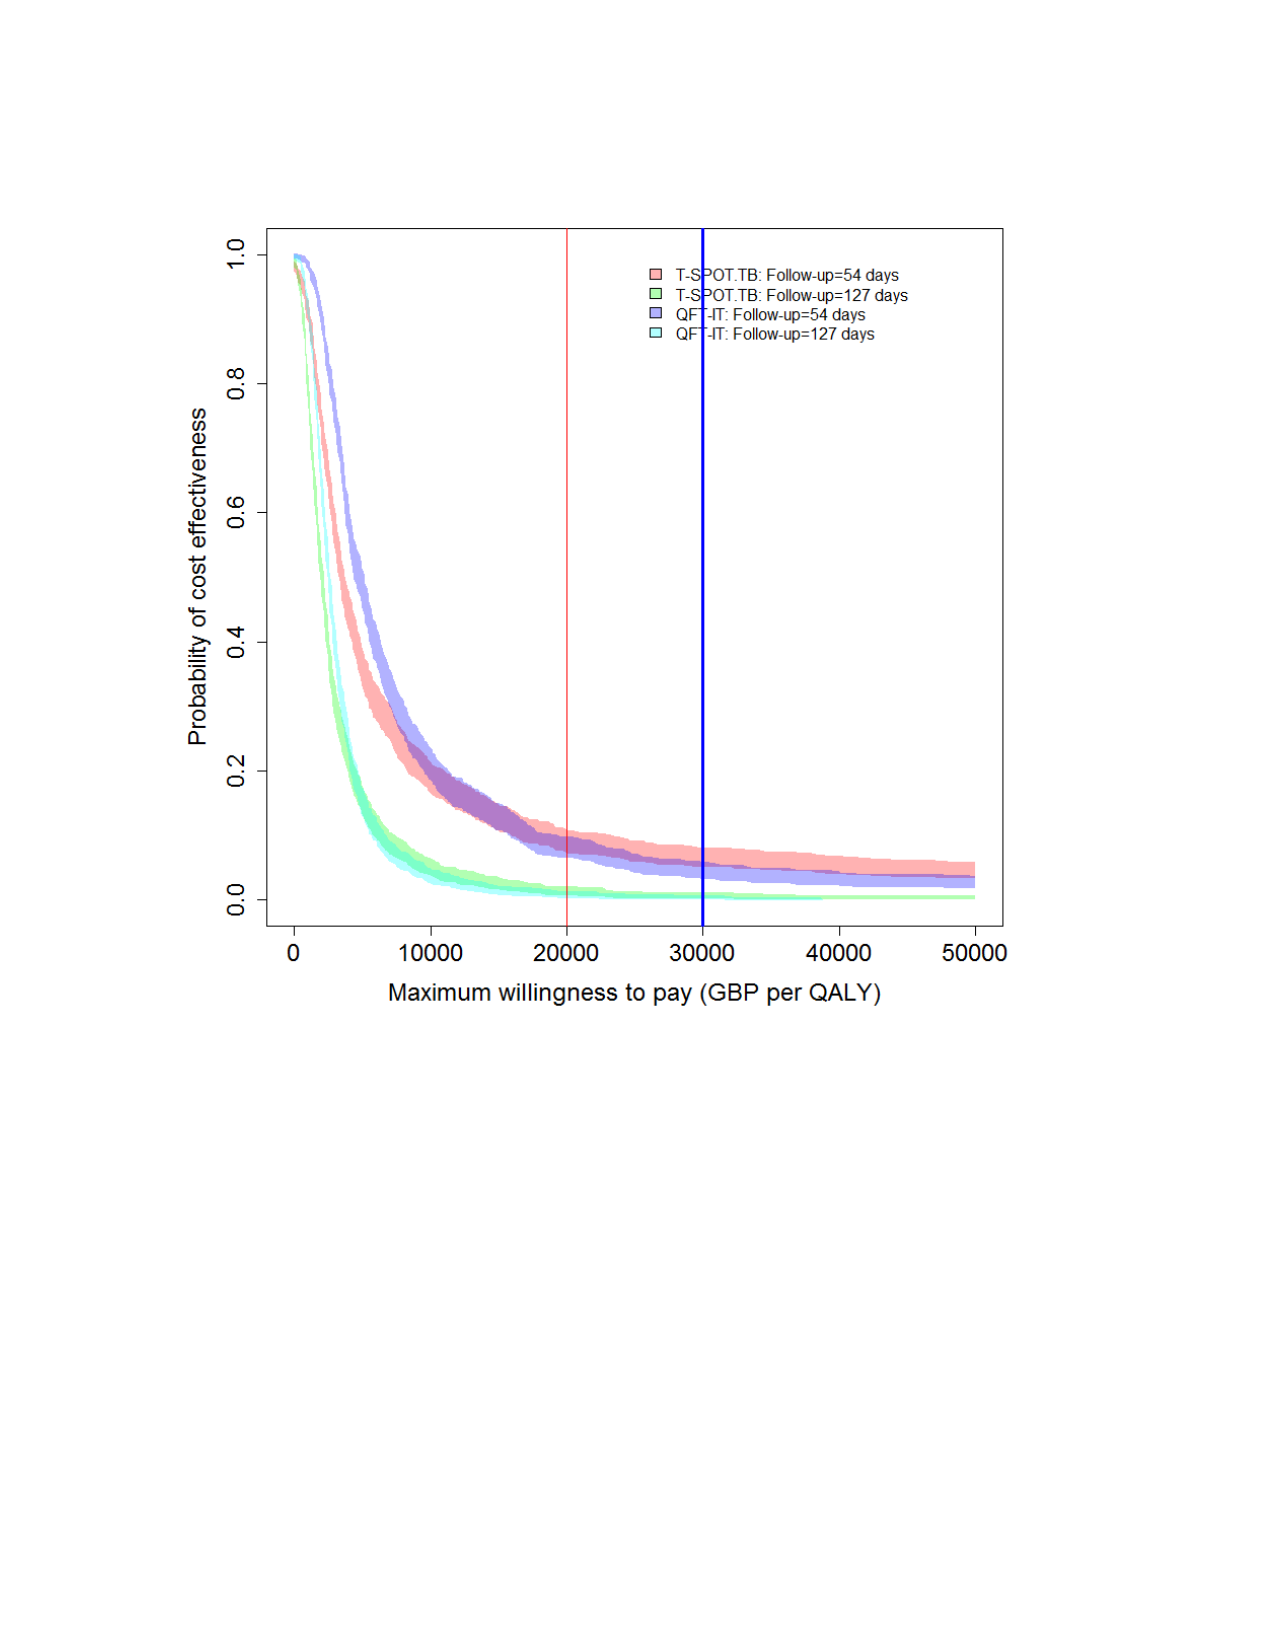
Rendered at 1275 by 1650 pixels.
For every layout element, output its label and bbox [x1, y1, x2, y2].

picture [168, 150, 1044, 1025]
